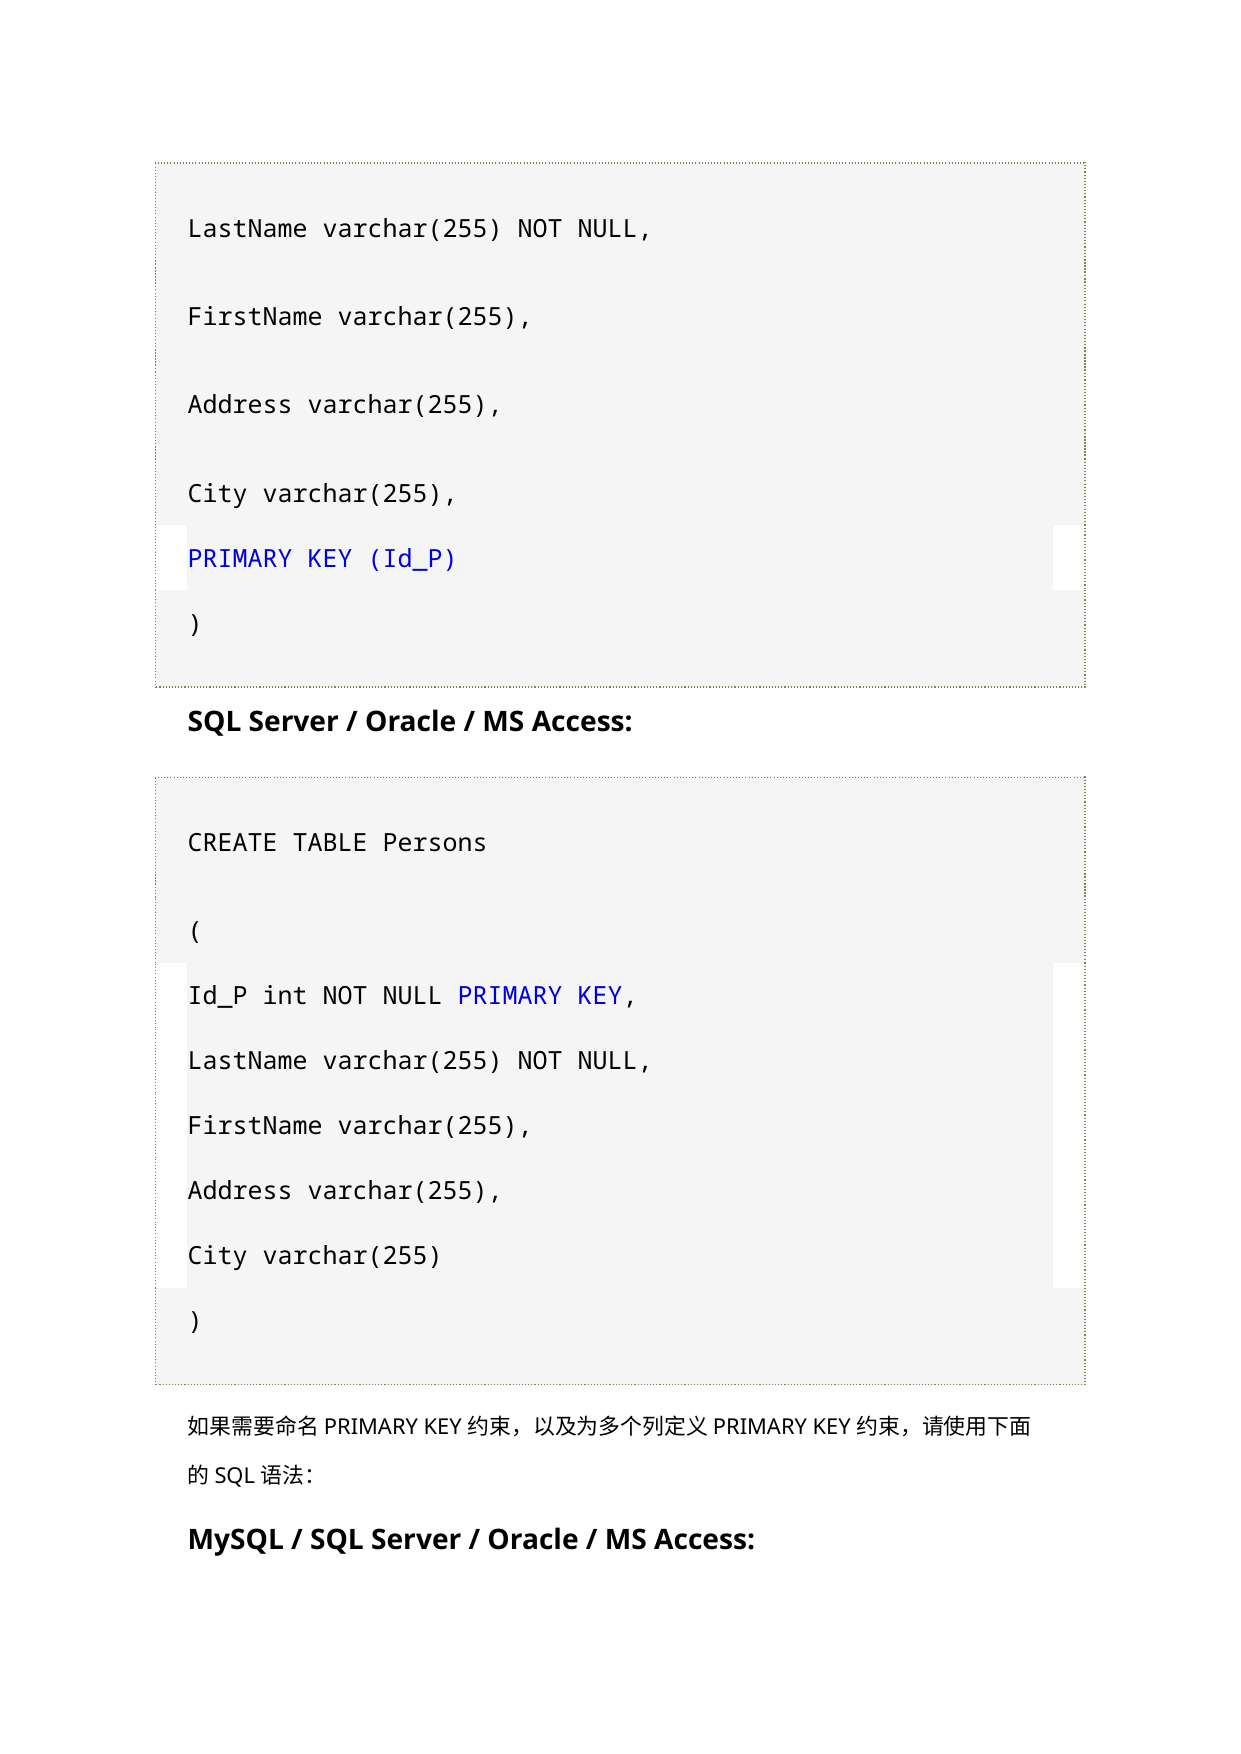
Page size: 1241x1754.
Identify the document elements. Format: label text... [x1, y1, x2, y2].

text ) [155, 1255, 1086, 1385]
text LastName varchar(255) NOT NULL, [155, 162, 1086, 250]
text ( [155, 865, 1086, 963]
text SQL Server / Oracle / MS Access: [187, 688, 1053, 753]
text Address varchar(255), [155, 339, 1086, 427]
text Address varchar(255), [187, 1158, 1053, 1223]
text LastName varchar(255) NOT NULL, [187, 1028, 1053, 1093]
text City varchar(255), [155, 427, 1086, 525]
text Id_P int NOT NULL PRIMARY KEY, [187, 963, 1053, 1028]
text FirstName varchar(255), [155, 250, 1086, 339]
text PRIMARY KEY (Id_P) [187, 525, 1053, 557]
text FirstName varchar(255), [187, 1093, 1053, 1158]
text ) [155, 557, 1086, 688]
text MySQL / SQL Server / Oracle / MS Access: [187, 1506, 1053, 1571]
text CREATE TABLE Persons [155, 776, 1086, 865]
text City varchar(255) [187, 1223, 1053, 1255]
text 如果需要命名 PRIMARY KEY 约束，以及为多个列定义 PRIMARY KEY 约束，请使用下面的 SQL 语法： [187, 1409, 1053, 1490]
